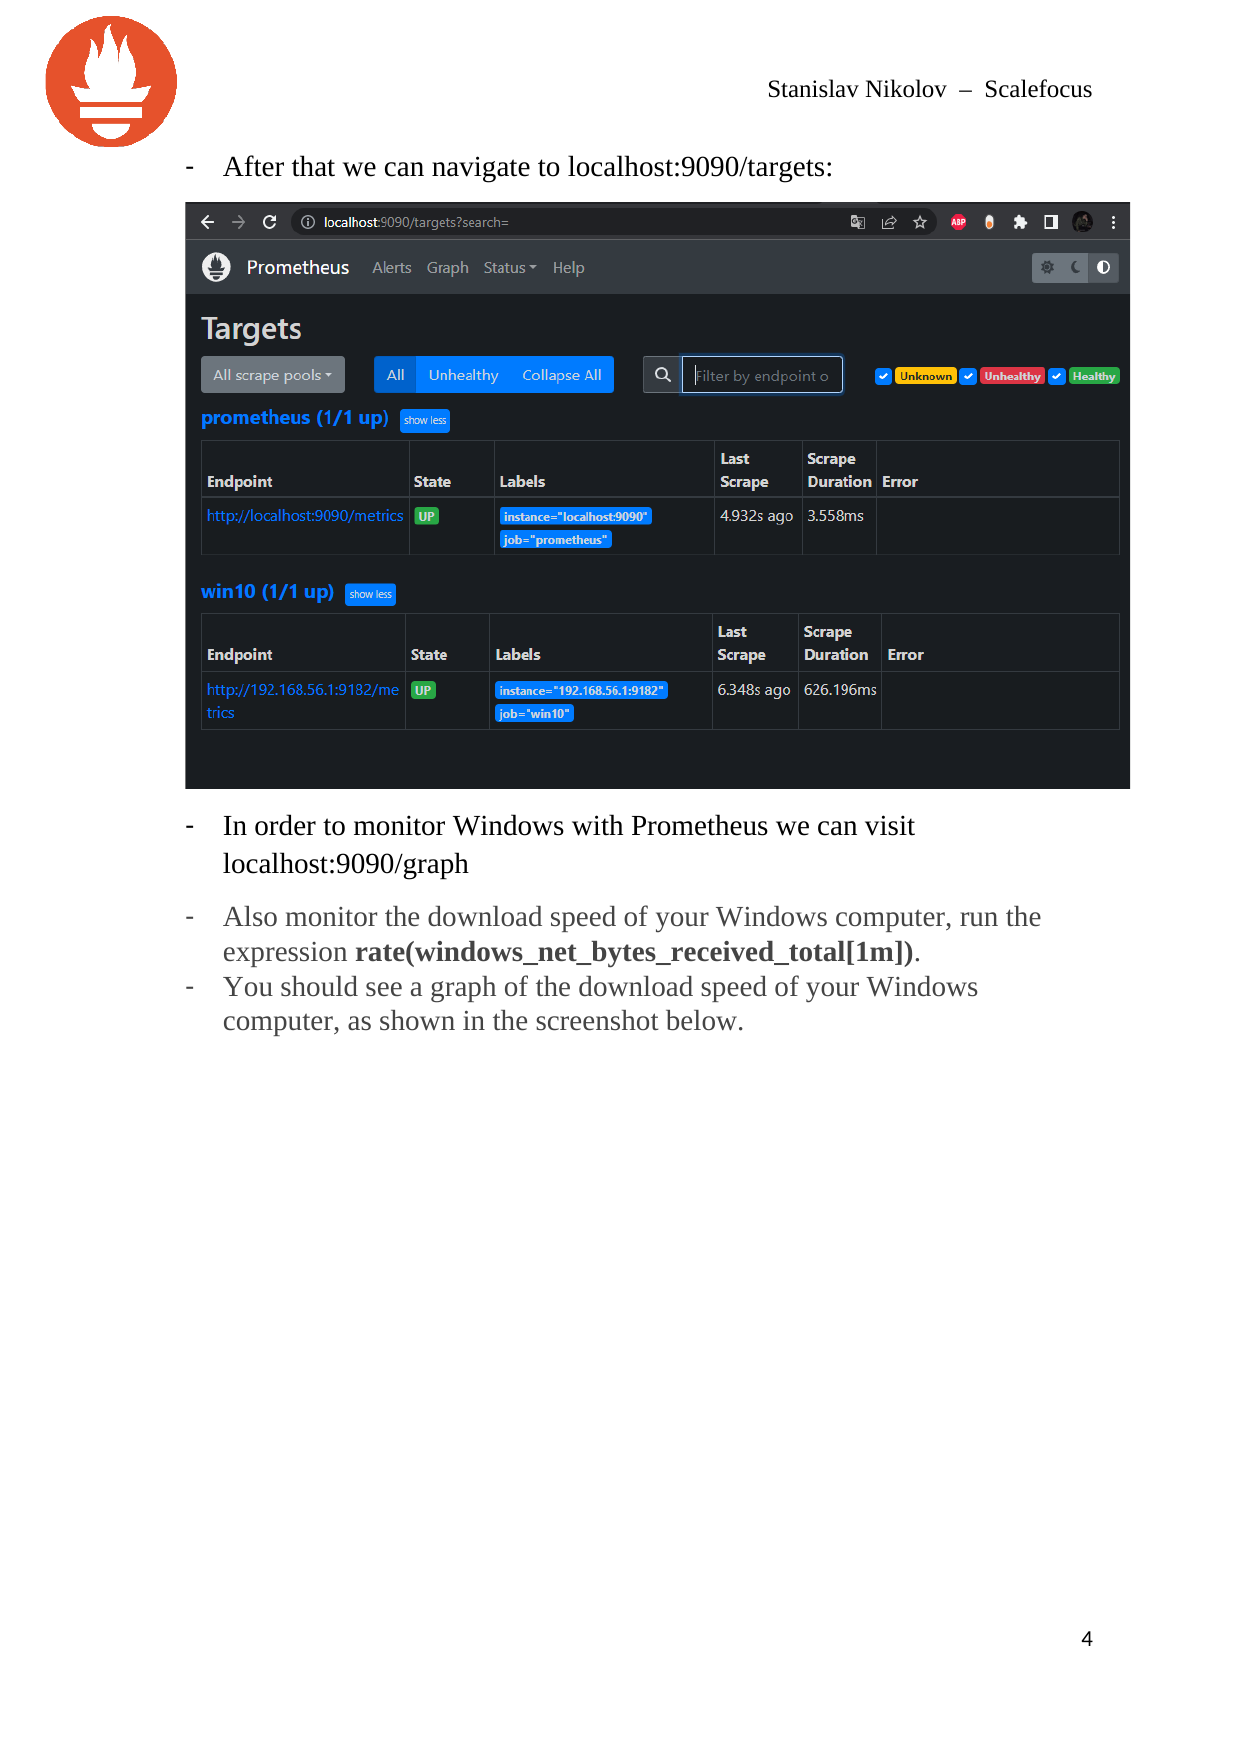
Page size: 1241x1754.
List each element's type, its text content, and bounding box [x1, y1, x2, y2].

picture [45, 15, 178, 147]
list You should see a graph of the download speed of your Windows computer, as shown in the screenshot below. [185, 968, 1093, 1037]
list In order to monitor Windows with Prometheus we can visit localhost:9090/graph [185, 807, 1093, 879]
picture [185, 202, 1130, 789]
list After that we can navigate to localhost:9090/targets: [185, 148, 1093, 183]
list Also monitor the download speed of your Windows computer, run the expression rate(windows_net_bytes_received_total[1m]). [185, 898, 1093, 968]
